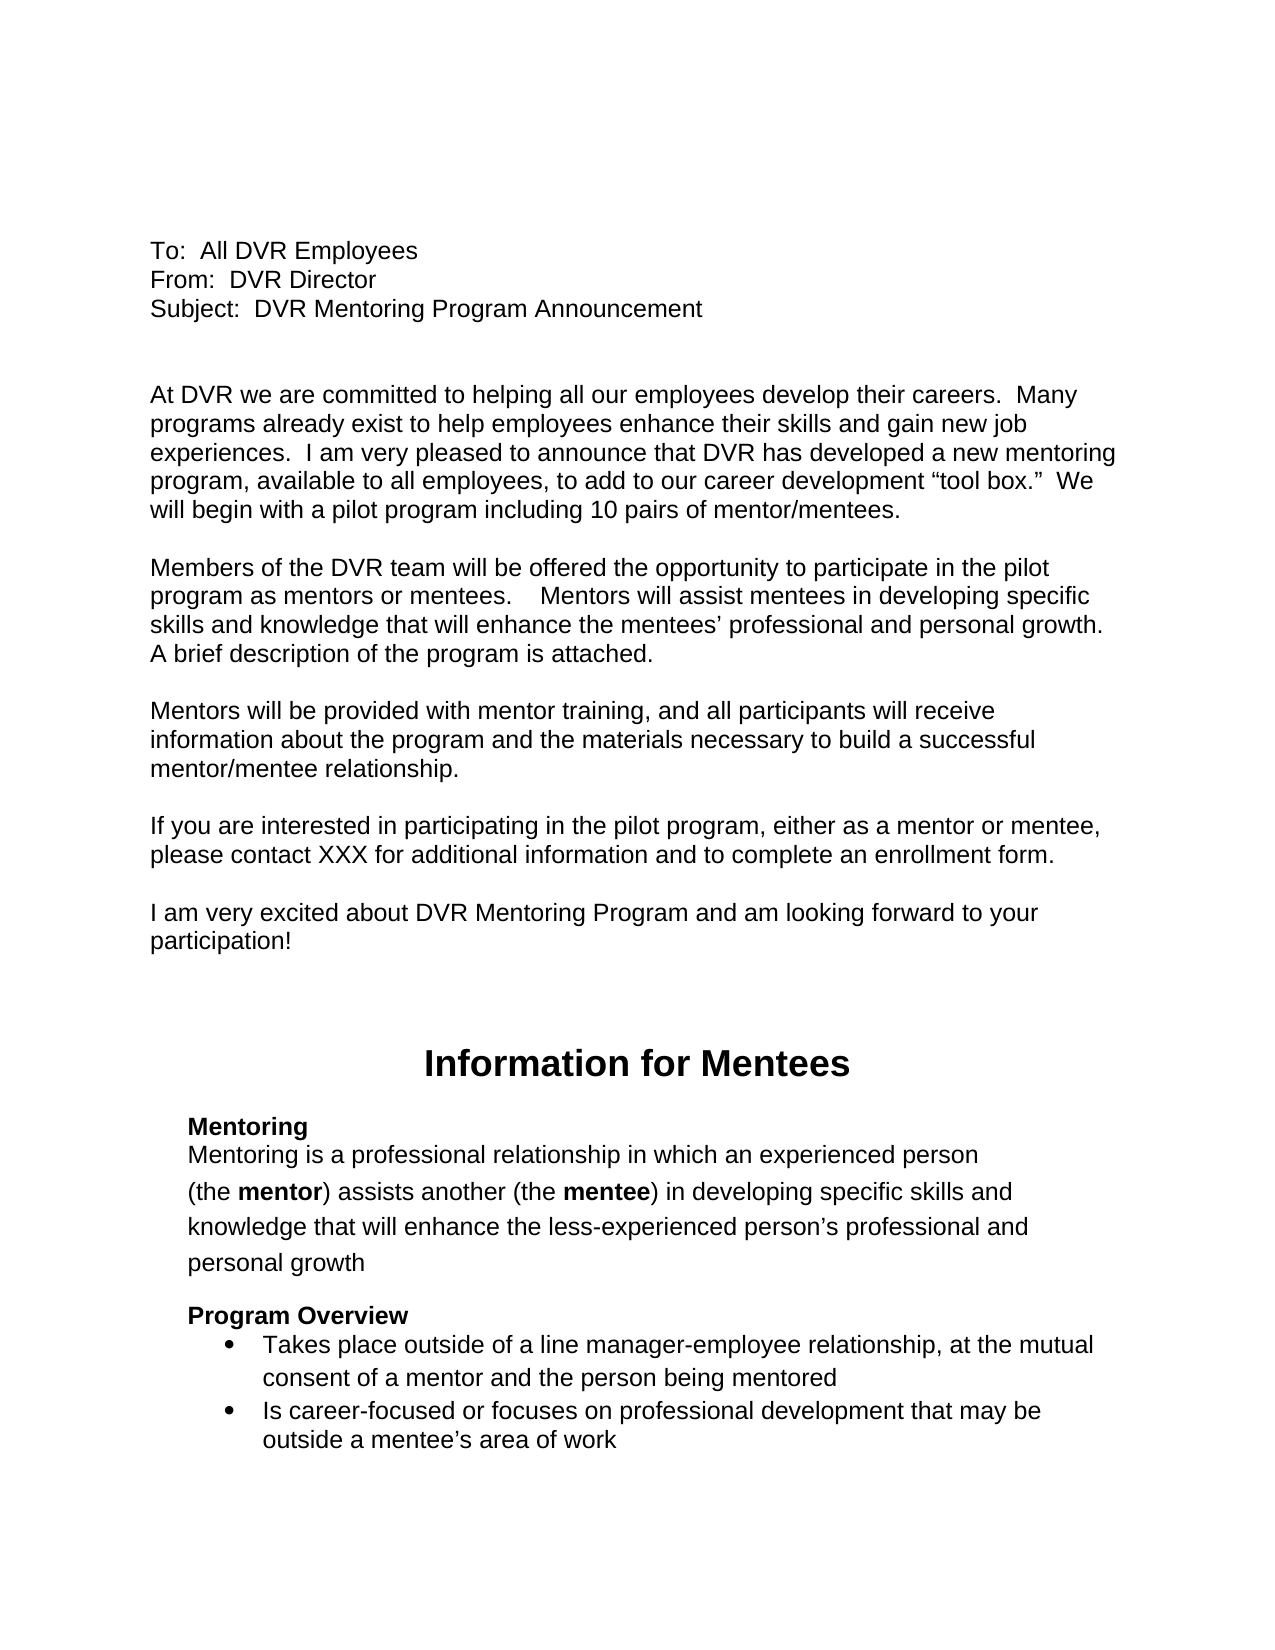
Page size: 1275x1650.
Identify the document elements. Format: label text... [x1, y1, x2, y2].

text Mentoring [187, 1112, 1125, 1141]
text Subject: DVR Mentoring Program Announcement [150, 294, 1125, 322]
text Information for Mentees [150, 1041, 1125, 1084]
text At DVR we are committed to helping all our employees develop their careers. Many programs already exist to help employees enhance their skills and gain new job experiences. I am very pleased to announce that DVR has developed a new mentoring program, available to all employees, to add to our career development “tool box.” We will begin with a pilot program including 10 pairs of mentor/mentees. [150, 380, 1125, 524]
text I am very excited about DVR Mentoring Program and am looking forward to your participation! [150, 897, 1125, 955]
text Mentors will be provided with mentor training, and all participants will receive information about the program and the materials necessary to build a successful mentor/mentee relationship. [150, 696, 1125, 782]
text Members of the DVR team will be offered the opportunity to participate in the pilot program as mentors or mentees. Mentors will assist mentees in developing specific skills and knowledge that will enhance the mentees’ professional and personal growth. A brief description of the program is attached. [150, 552, 1125, 667]
text From: DVR Director [150, 265, 1125, 294]
list Is career-focused or focuses on professional development that may be outside a mentee’s area of work [225, 1396, 1125, 1453]
text Program Overview [187, 1301, 1125, 1330]
text To: All DVR Employees [150, 236, 1125, 265]
text If you are interested in participating in the pilot program, either as a mentor or mentee, please contact XXX for additional information and to complete an enrollment form. [150, 811, 1125, 869]
text Mentoring is a professional relationship in which an experienced person (the mentor) assists another (the mentee) in developing specific skills and knowledge that will enhance the less-experienced person’s professional and personal growth [187, 1141, 1125, 1277]
list Takes place outside of a line manager-employee relationship, at the mutual consent of a mentor and the person being mentored [225, 1330, 1125, 1392]
